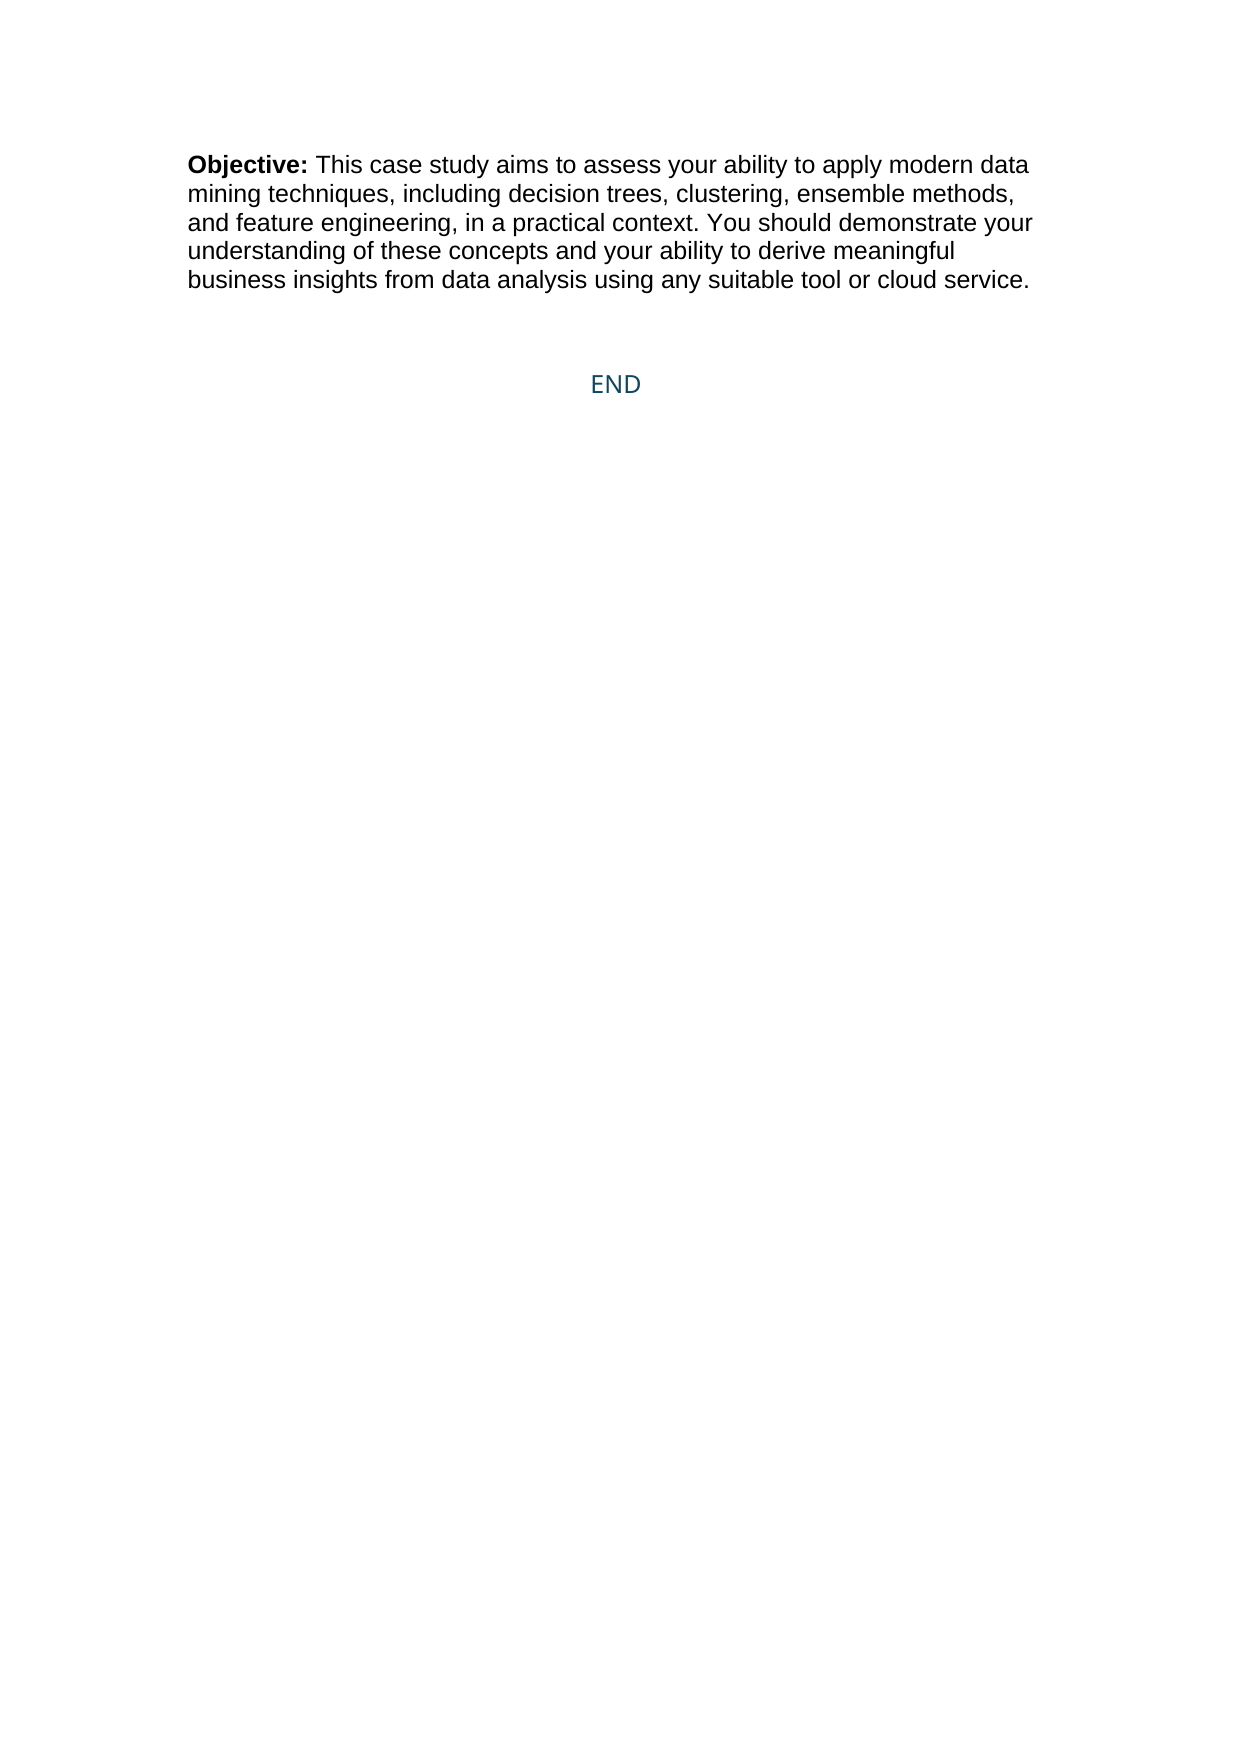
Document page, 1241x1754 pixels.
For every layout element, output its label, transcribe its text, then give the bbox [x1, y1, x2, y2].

text Objective: This case study aims to assess your ability to apply modern data mining techniques, including decision trees, clustering, ensemble methods, and feature engineering, in a practical context. You should demonstrate your understanding of these concepts and your ability to derive meaningful business insights from data analysis using any suitable tool or cloud service. [187, 150, 1053, 294]
subtitle END [187, 367, 1044, 401]
